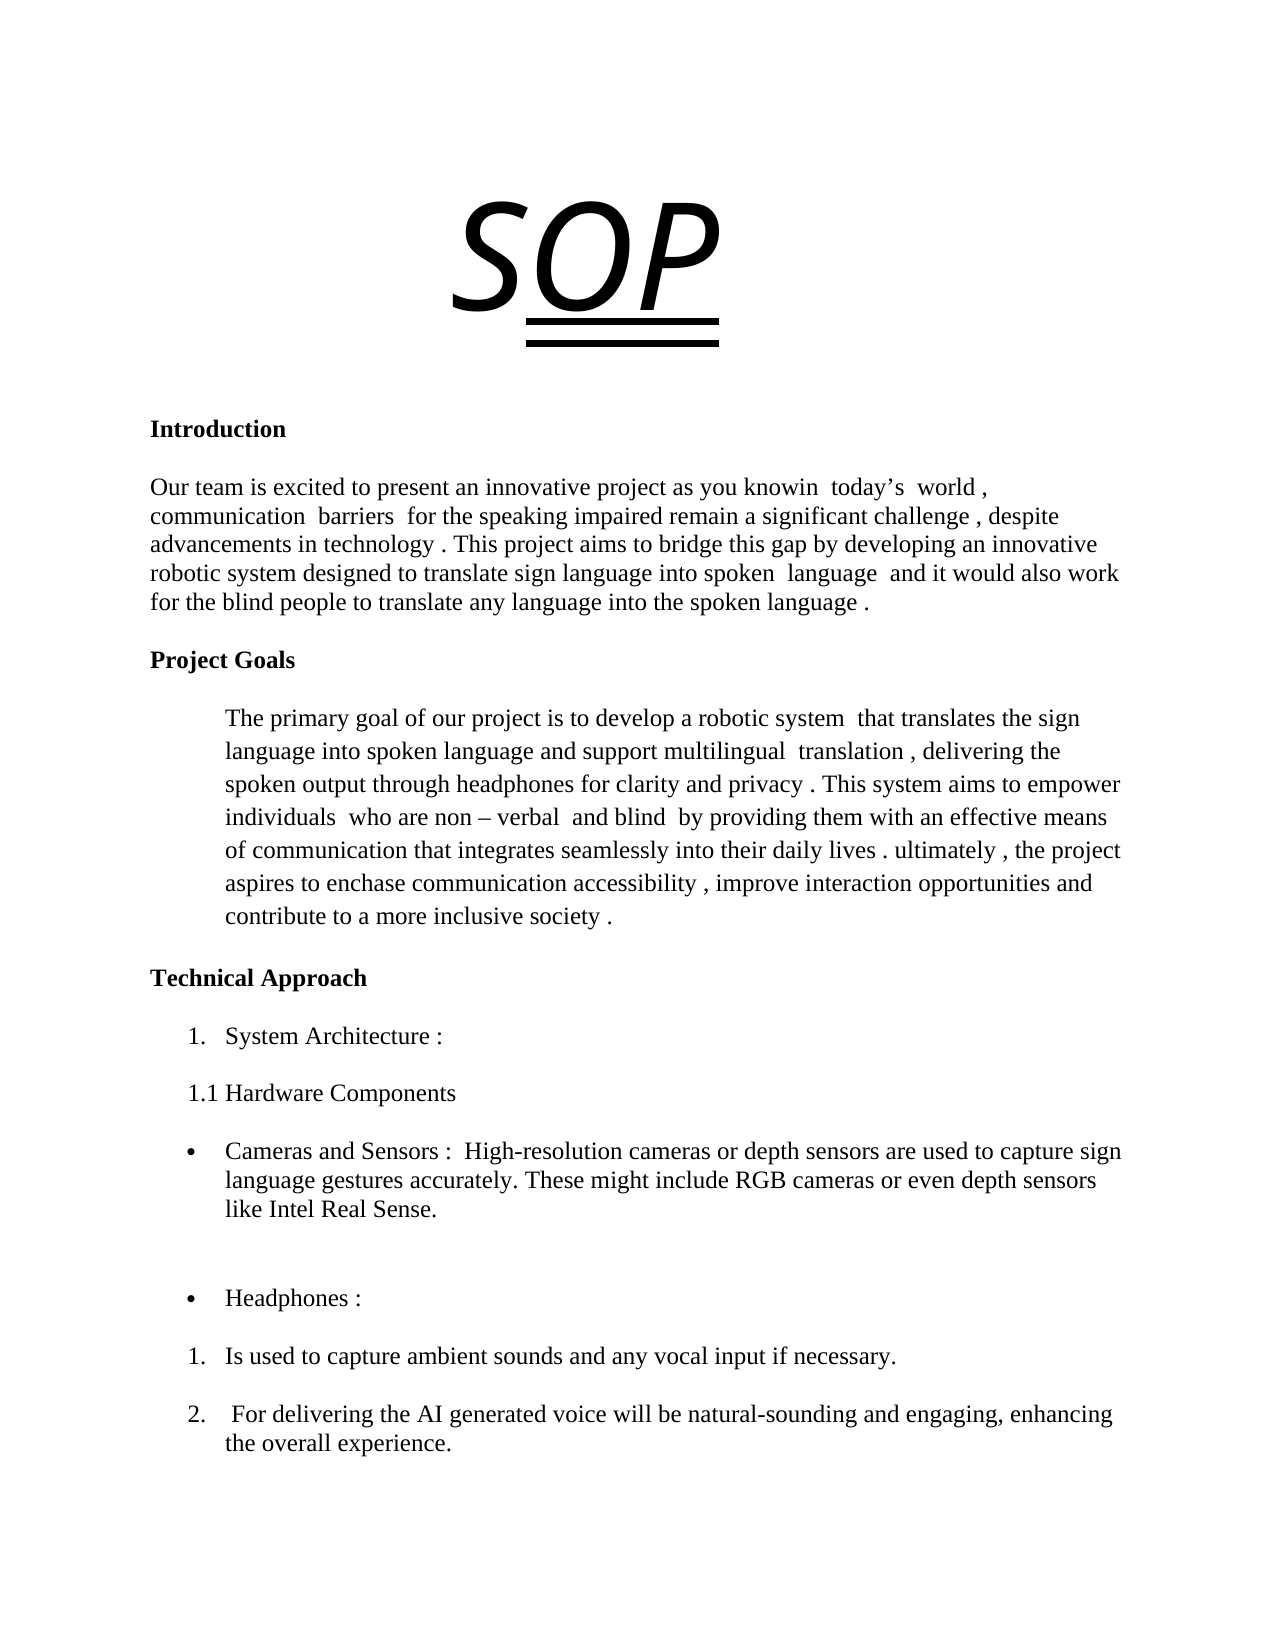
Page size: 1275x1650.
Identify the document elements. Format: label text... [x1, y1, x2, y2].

text SOP [375, 150, 1125, 354]
list Cameras and Sensors : High-resolution cameras or depth sensors are used to capture sign language gestures accurately. These might include RGB cameras or even depth sensors like Intel Real Sense. [187, 1136, 1125, 1223]
list Hardware Components [187, 1078, 1125, 1107]
list Headphones : [187, 1283, 1125, 1312]
text The primary goal of our project is to develop a robotic system that translates the sign language into spoken language and support multilingual translation , delivering the spoken output through headphones for clarity and privacy . This system aims to empower individuals who are non – verbal and blind by providing them with an effective means of communication that integrates seamlessly into their daily lives . ultimately , the project aspires to enchase communication accessibility , improve interaction opportunities and contribute to a more inclusive society . [225, 703, 1125, 930]
list For delivering the AI generated voice will be natural-sounding and engaging, enhancing the overall experience. [187, 1399, 1125, 1457]
list System Architecture : [187, 1021, 1125, 1050]
list Is used to capture ambient sounds and any vocal input if necessary. [187, 1341, 1125, 1370]
text Our team is excited to present an innovative project as you knowin today’s world , communication barriers for the speaking impaired remain a significant challenge , despite advancements in technology . This project aims to bridge this gap by developing an innovative robotic system designed to translate sign language into spoken language and it would also work for the blind people to translate any language into the spoken language . [150, 472, 1125, 616]
text Technical Approach [150, 963, 1125, 992]
text Introduction [150, 414, 1125, 443]
text Project Goals [150, 645, 1125, 674]
